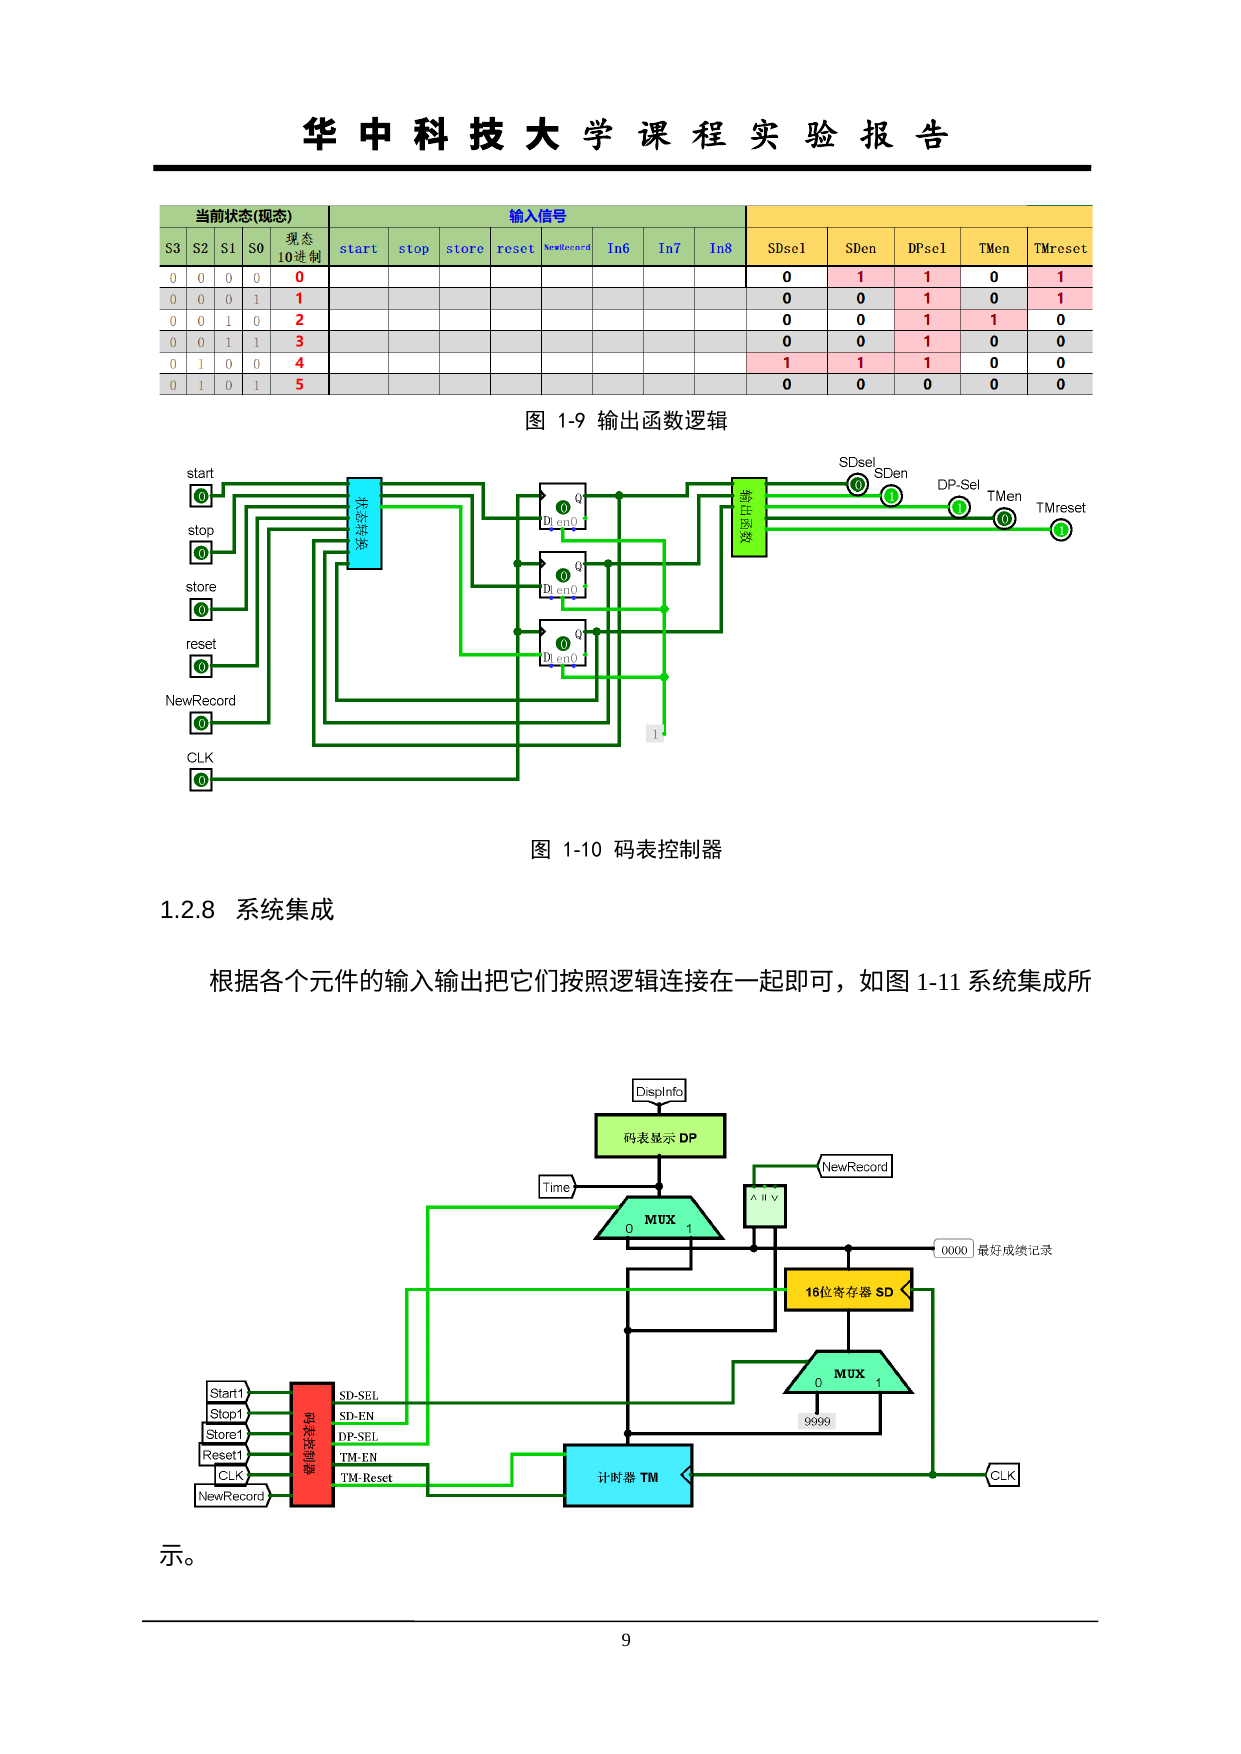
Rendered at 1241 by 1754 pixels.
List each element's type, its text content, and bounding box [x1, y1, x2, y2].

picture [159, 205, 1093, 395]
picture [159, 441, 1093, 801]
text 图 1-10 码表控制器 [159, 835, 1093, 860]
subtitle 系统集成 [159, 884, 1093, 932]
picture [193, 1069, 1059, 1516]
